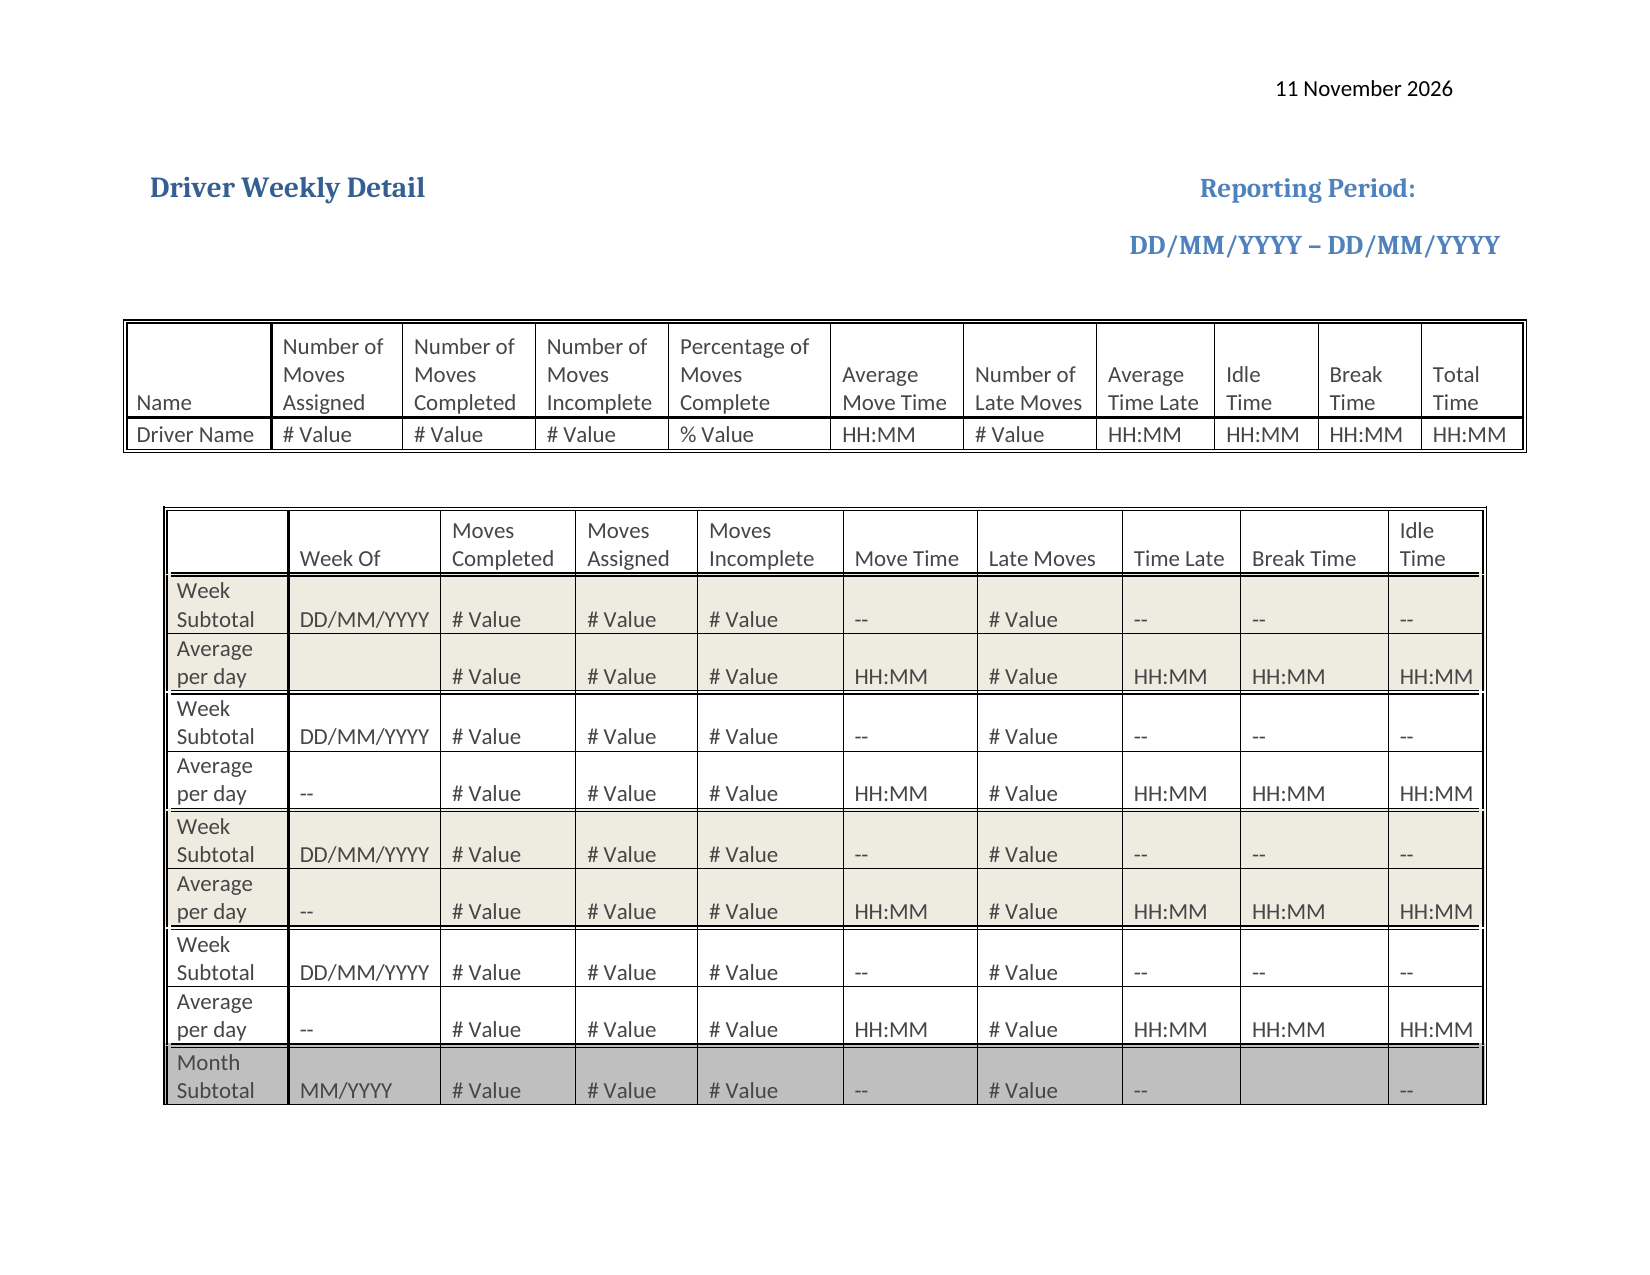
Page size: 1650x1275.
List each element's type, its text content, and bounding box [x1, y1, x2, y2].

table_cell [290, 634, 440, 690]
subtitle Driver Weekly Detail Reporting Period: [150, 171, 1500, 204]
table_header Week Of [290, 511, 440, 572]
table_cell Week Subtotal [165, 808, 287, 868]
table_cell HH:MM [1241, 634, 1388, 690]
table_cell HH:MM [1389, 869, 1482, 925]
table_cell -- [844, 930, 977, 986]
table_cell HH:MM [1097, 419, 1214, 449]
table_cell # Value [698, 1048, 843, 1104]
table_header Number of Late Moves [964, 324, 1096, 416]
table_cell [1241, 1048, 1388, 1104]
table_cell # Value [698, 577, 843, 633]
table_header Move Time [844, 511, 977, 572]
table_cell -- [844, 812, 977, 868]
table_header Total Time [1422, 324, 1522, 416]
table_cell # Value [576, 695, 697, 751]
table_cell # Value [698, 634, 843, 690]
table_cell Week Subtotal [165, 925, 287, 986]
table_cell # Value [441, 869, 575, 925]
table_cell # Value [978, 987, 1122, 1043]
table_header Name [128, 324, 270, 416]
table_cell HH:MM [1389, 634, 1482, 690]
table_cell Average per day [168, 752, 287, 808]
table_cell Average per day [168, 869, 287, 925]
table_header Late Moves [978, 511, 1122, 572]
table_cell -- [1241, 812, 1388, 868]
table_cell -- [290, 869, 440, 925]
table_cell -- [1123, 577, 1240, 633]
table_cell # Value [441, 987, 575, 1043]
table_cell -- [1389, 925, 1485, 986]
table_cell -- [290, 987, 440, 1043]
table_cell HH:MM [844, 634, 977, 690]
table_cell # Value [576, 987, 697, 1043]
table_cell # Value [576, 930, 697, 986]
table_cell Average per day [168, 634, 287, 690]
table_cell -- [1389, 1043, 1485, 1104]
table_header Number of Moves Incomplete [536, 324, 668, 416]
table_cell # Value [576, 1048, 697, 1104]
table_cell # Value [978, 930, 1122, 986]
table_header Idle Time [1215, 324, 1318, 416]
table_header Time Late [1123, 511, 1240, 572]
table_cell HH:MM [1123, 987, 1240, 1043]
table_cell # Value [576, 812, 697, 868]
table_cell DD/MM/YYYY [290, 812, 440, 868]
table_cell # Value [964, 419, 1096, 449]
subtitle DD/MM/YYYY – DD/MM/YYYY [150, 230, 1500, 261]
table_cell # Value [698, 812, 843, 868]
table_cell -- [1241, 930, 1388, 986]
table_cell HH:MM [1389, 752, 1482, 808]
table_header Average Time Late [1097, 324, 1214, 416]
table_cell HH:MM [1123, 869, 1240, 925]
table_header [168, 511, 287, 572]
table_cell -- [1241, 577, 1388, 633]
table_cell % Value [669, 419, 830, 449]
table_cell # Value [441, 634, 575, 690]
table_cell HH:MM [844, 752, 977, 808]
table_header Break Time [1319, 324, 1421, 416]
table_cell Average per day [168, 987, 287, 1043]
table_cell Week Subtotal [165, 690, 287, 751]
table_cell HH:MM [1241, 987, 1388, 1043]
table_header Moves Incomplete [698, 511, 843, 572]
table_cell HH:MM [1389, 987, 1482, 1043]
table_cell # Value [978, 695, 1122, 751]
table_cell DD/MM/YYYY [290, 695, 440, 751]
table_cell Driver Name [128, 419, 270, 449]
table_header Break Time [1241, 511, 1388, 572]
table_cell -- [1389, 572, 1485, 633]
table_cell # Value [273, 419, 402, 449]
table_cell -- [1123, 812, 1240, 868]
table_cell # Value [441, 812, 575, 868]
table_cell -- [1123, 1048, 1240, 1104]
table_header Moves Assigned [576, 511, 697, 572]
table_cell DD/MM/YYYY [290, 930, 440, 986]
table_header Percentage of Moves Complete [669, 324, 830, 416]
table_cell -- [1241, 695, 1388, 751]
table_cell # Value [441, 1048, 575, 1104]
table_cell # Value [441, 695, 575, 751]
table_header Idle Time [1389, 511, 1482, 572]
table_cell # Value [978, 1048, 1122, 1104]
table_cell # Value [576, 577, 697, 633]
table_cell -- [844, 577, 977, 633]
table_cell HH:MM [831, 419, 963, 449]
table_cell MM/YYYY [290, 1048, 440, 1104]
table_cell # Value [441, 930, 575, 986]
table_header Average Move Time [831, 324, 963, 416]
table_cell HH:MM [1319, 419, 1421, 449]
table_cell # Value [576, 634, 697, 690]
table_cell HH:MM [1422, 419, 1522, 449]
table_cell # Value [536, 419, 668, 449]
table_cell # Value [403, 419, 535, 449]
table_cell HH:MM [1215, 419, 1318, 449]
table_cell DD/MM/YYYY [290, 577, 440, 633]
table_cell HH:MM [1123, 752, 1240, 808]
table_cell -- [1389, 690, 1485, 751]
table_cell HH:MM [844, 869, 977, 925]
table_cell Month Subtotal [165, 1043, 287, 1104]
table_cell Week Subtotal [165, 572, 287, 633]
table_cell # Value [441, 752, 575, 808]
table_cell # Value [576, 752, 697, 808]
table_cell # Value [698, 987, 843, 1043]
table_cell # Value [978, 577, 1122, 633]
table_cell # Value [698, 695, 843, 751]
table_cell HH:MM [1241, 869, 1388, 925]
table_cell # Value [978, 812, 1122, 868]
table_cell -- [290, 752, 440, 808]
table_cell # Value [978, 634, 1122, 690]
table_cell # Value [441, 577, 575, 633]
table_cell -- [1123, 930, 1240, 986]
table_cell -- [1123, 695, 1240, 751]
table_cell # Value [698, 869, 843, 925]
table_cell -- [844, 695, 977, 751]
table_cell # Value [698, 752, 843, 808]
table_cell -- [1389, 808, 1485, 868]
table_cell # Value [576, 869, 697, 925]
table_cell # Value [978, 869, 1122, 925]
table_cell # Value [698, 930, 843, 986]
table_cell HH:MM [844, 987, 977, 1043]
table_header Number of Moves Assigned [273, 324, 402, 416]
table_header Number of Moves Completed [403, 324, 535, 416]
table_cell -- [844, 1048, 977, 1104]
table_cell HH:MM [1123, 634, 1240, 690]
table_cell HH:MM [1241, 752, 1388, 808]
table_header Moves Completed [441, 511, 575, 572]
table_cell # Value [978, 752, 1122, 808]
